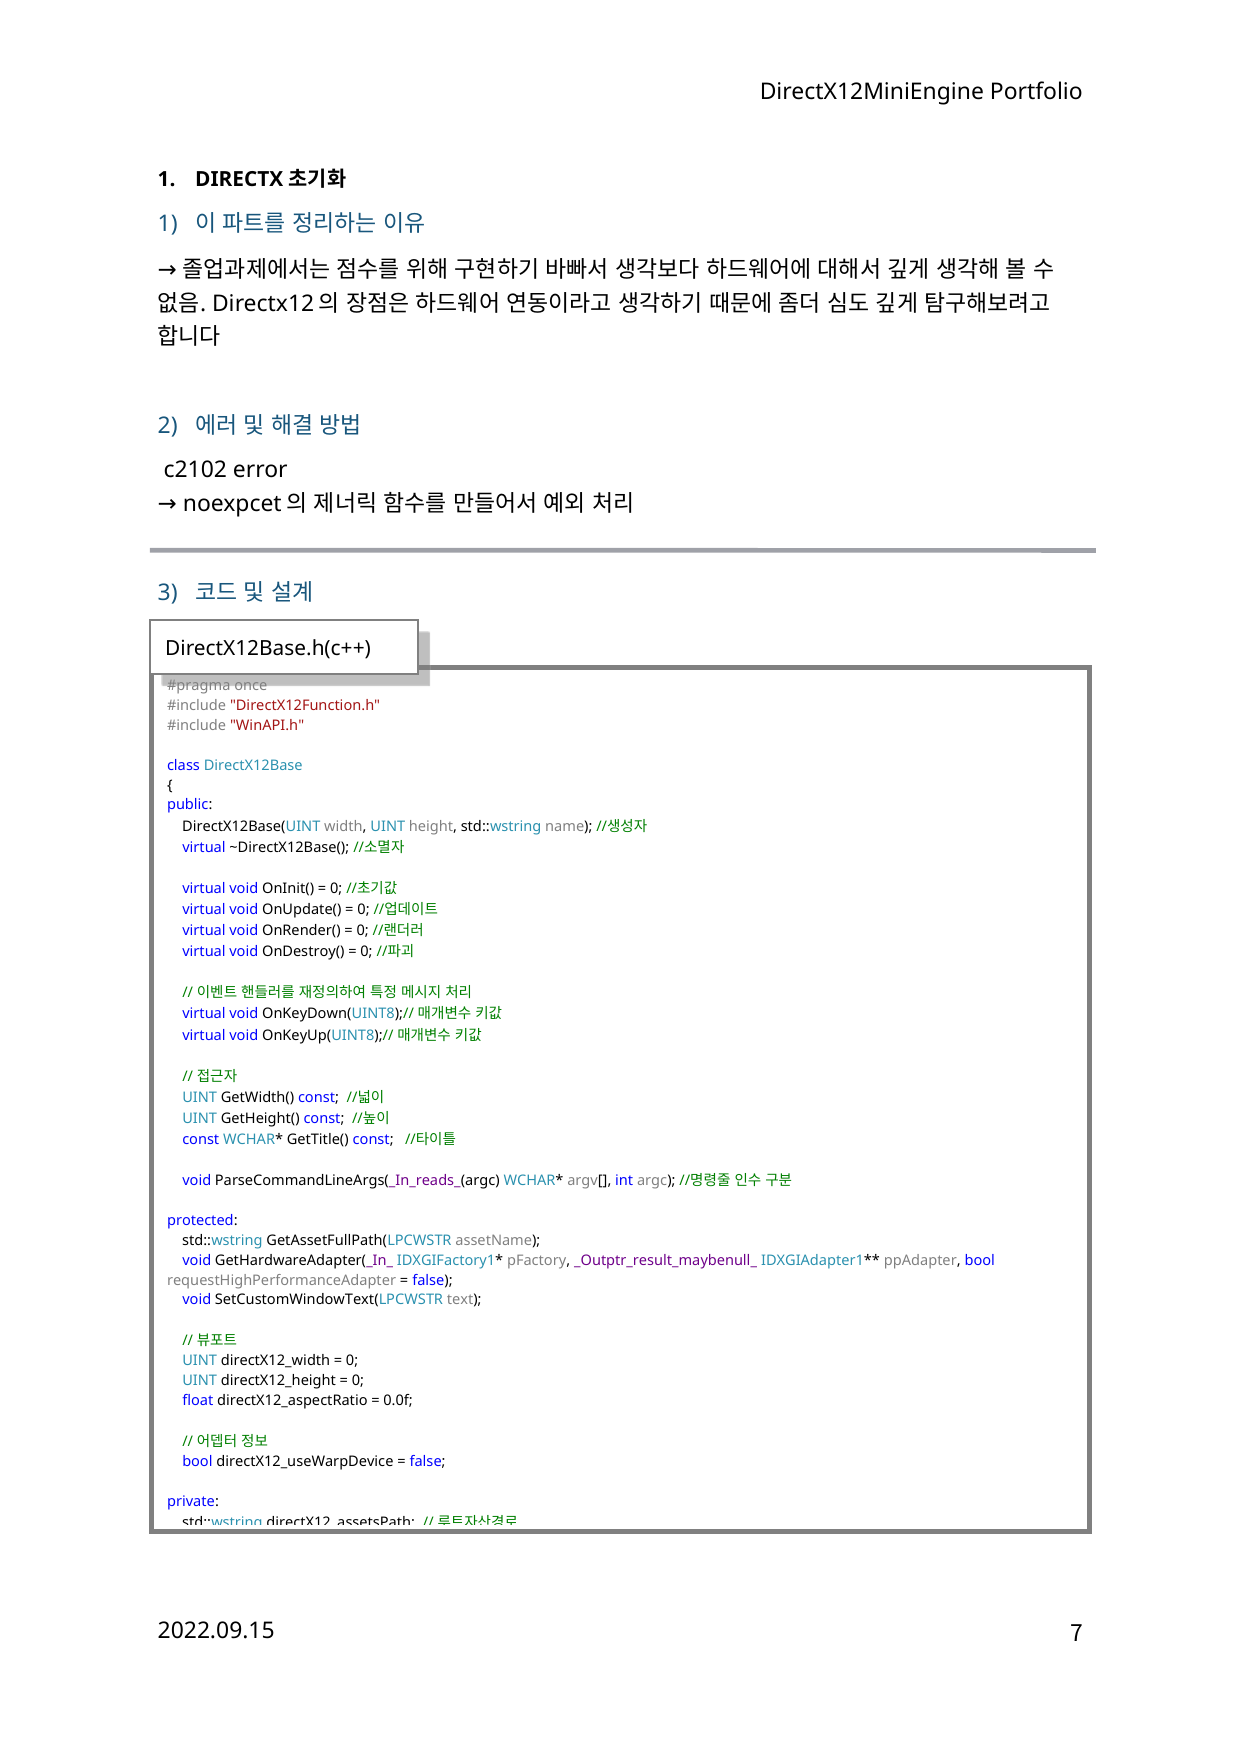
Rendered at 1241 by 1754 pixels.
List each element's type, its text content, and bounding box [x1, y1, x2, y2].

subtitle 이 파트를 정리하는 이유 [157, 205, 1083, 239]
subtitle 에러 및 해결 방법 [157, 407, 1083, 441]
text → 졸업과제에서는 점수를 위해 구현하기 바빠서 생각보다 하드웨어에 대해서 깊게 생각해 볼 수 없음. Directx12의 장점은 하드웨어 연동이라고 생각하기 때문에 좀더 심도 깊게 탐구해보려고 합니다 [157, 251, 1083, 351]
subtitle 코드 및 설계 [157, 574, 1083, 607]
text c2102 error → noexpcet의 제너릭 함수를 만들어서 예외 처리 [157, 453, 1083, 518]
subtitle directX 초기화 [157, 162, 1083, 193]
